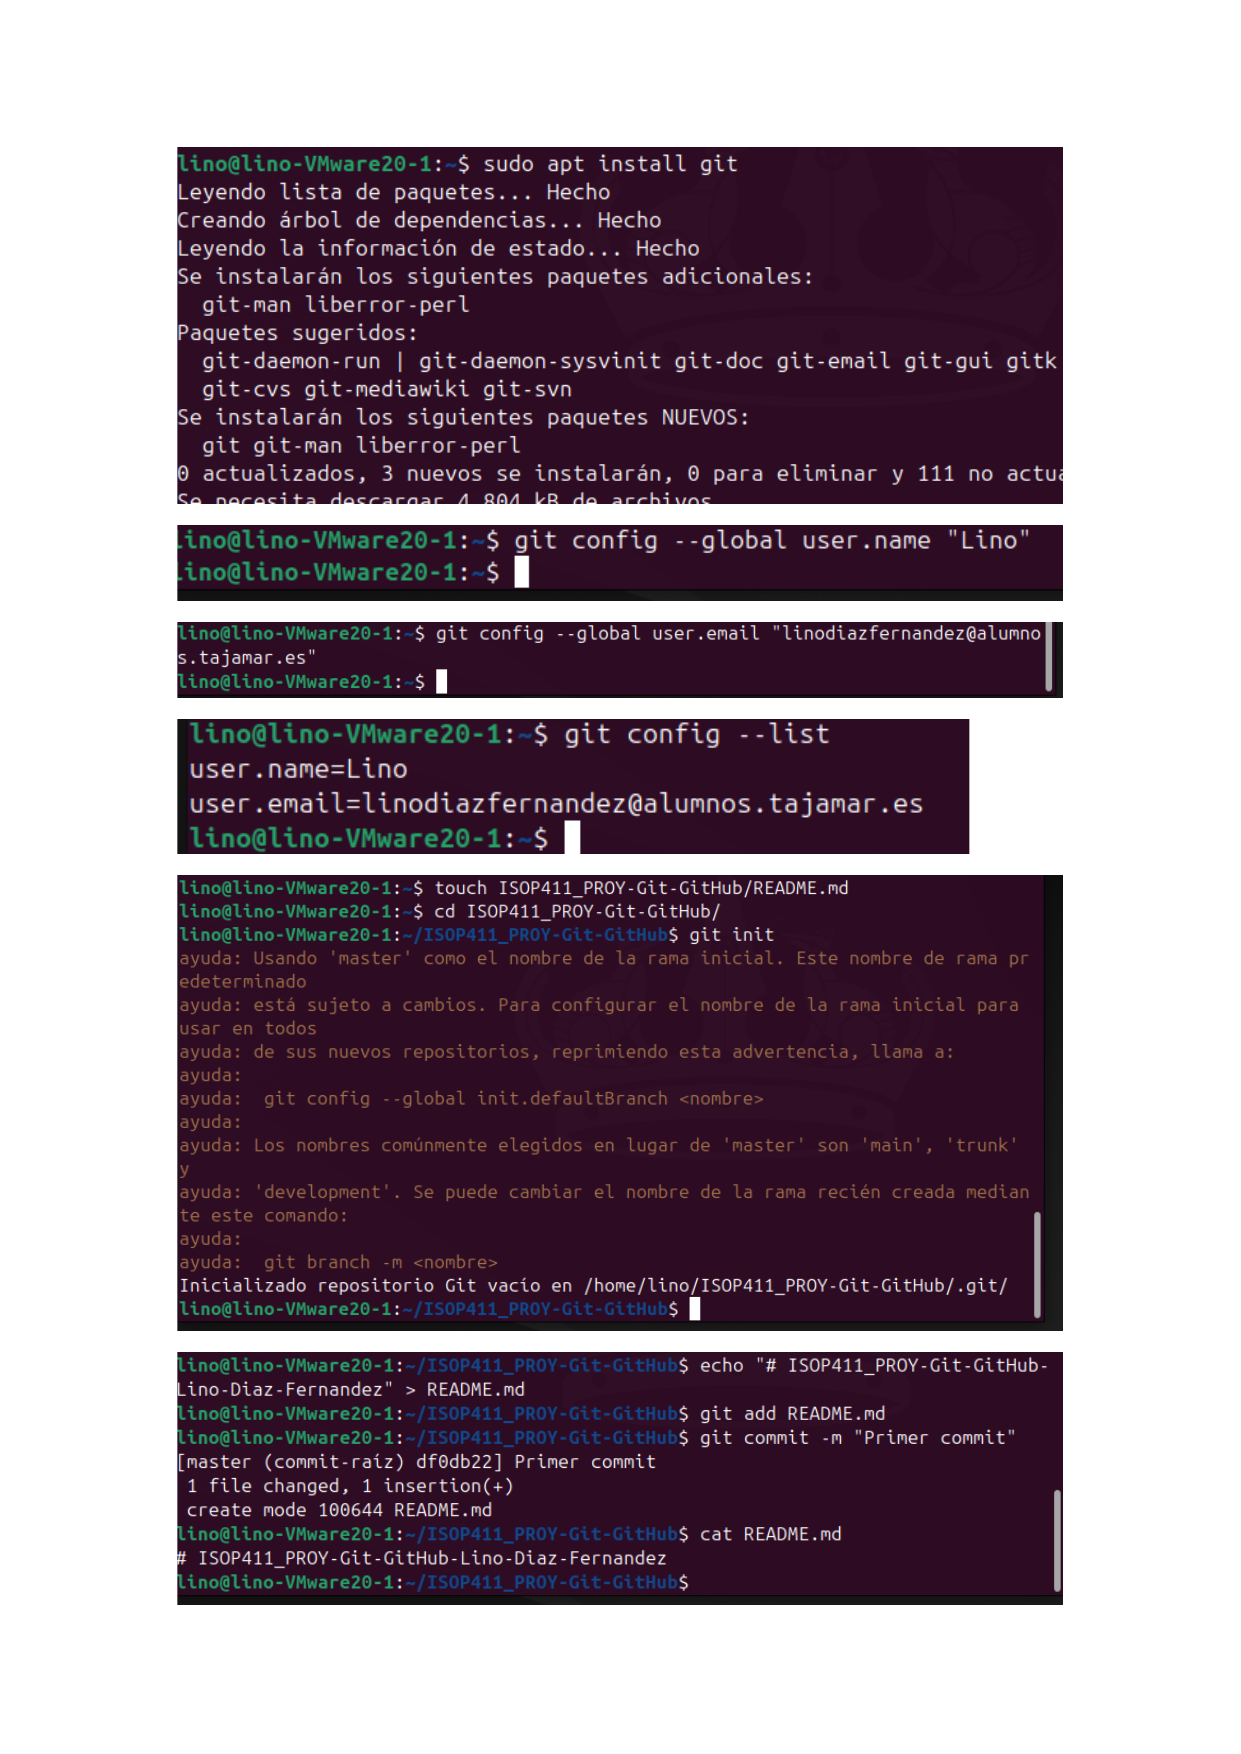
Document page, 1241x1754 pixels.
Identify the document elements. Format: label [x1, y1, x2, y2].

picture [177, 622, 1063, 698]
picture [177, 147, 1063, 504]
picture [177, 525, 1063, 601]
picture [177, 875, 1063, 1331]
picture [177, 1352, 1063, 1605]
picture [177, 719, 970, 854]
